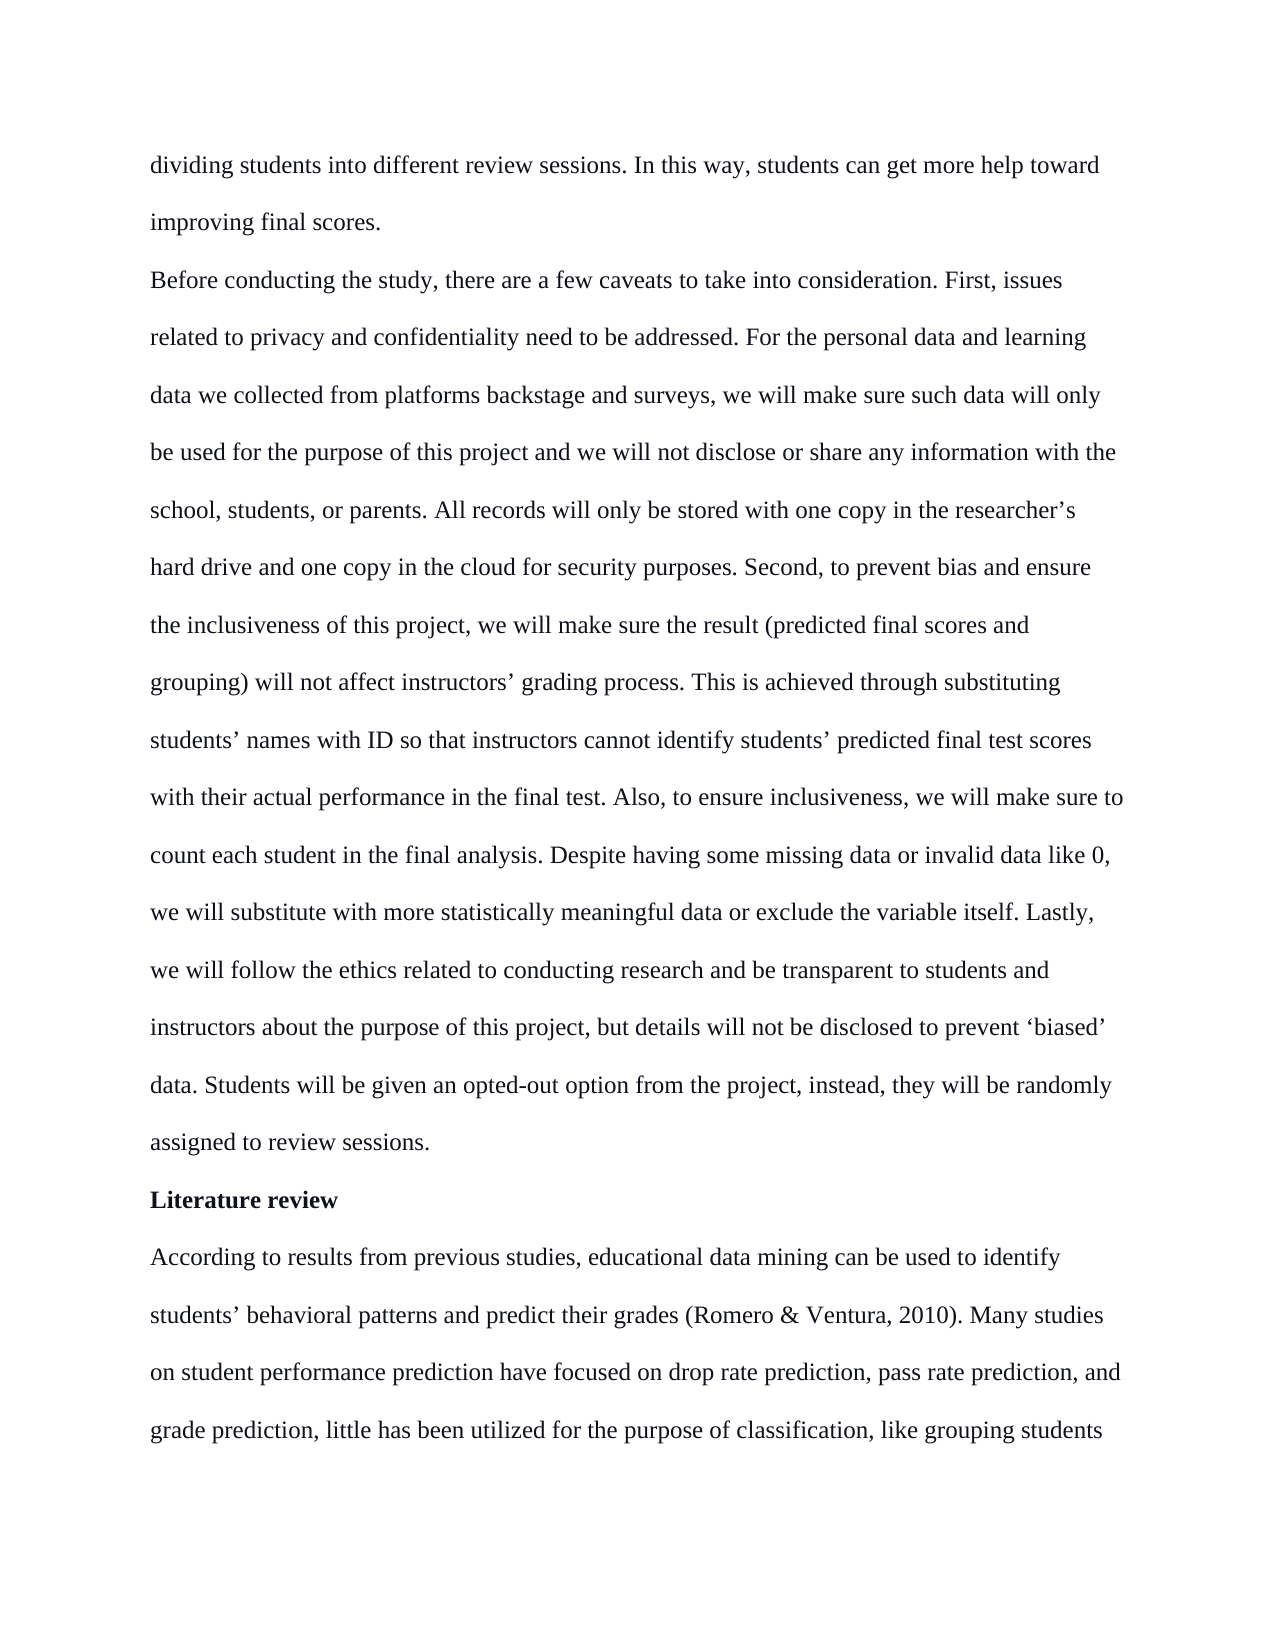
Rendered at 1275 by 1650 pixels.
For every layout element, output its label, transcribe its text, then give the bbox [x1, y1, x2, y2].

text Literature review [150, 1185, 1125, 1214]
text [150, 1242, 1125, 1444]
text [150, 150, 1125, 236]
text Before conducting the study, there are a few caveats to take into consideration. First, issues related to privacy and confidentiality need to be addressed. For the personal data and learning data we collected from platforms backstage and surveys, we will make sure such data will only be used for the purpose of this project and we will not disclose or share any information with the school, students, or parents. All records will only be stored with one copy in the researcher’s hard drive and one copy in the cloud for security purposes. Second, to prevent bias and ensure the inclusiveness of this project, we will make sure the result (predicted final scores and grouping) will not affect instructors’ grading process. This is achieved through substituting students’ names with ID so that instructors cannot identify students’ predicted final test scores with their actual performance in the final test. Also, to ensure inclusiveness, we will make sure to count each student in the final analysis. Despite having some missing data or invalid data like 0, we will substitute with more statistically meaningful data or exclude the variable itself. Lastly, we will follow the ethics related to conducting research and be transparent to students and instructors about the purpose of this project, but details will not be disclosed to prevent ‘biased’ data. Students will be given an opted-out option from the project, instead, they will be randomly assigned to review sessions. [150, 265, 1125, 1156]
